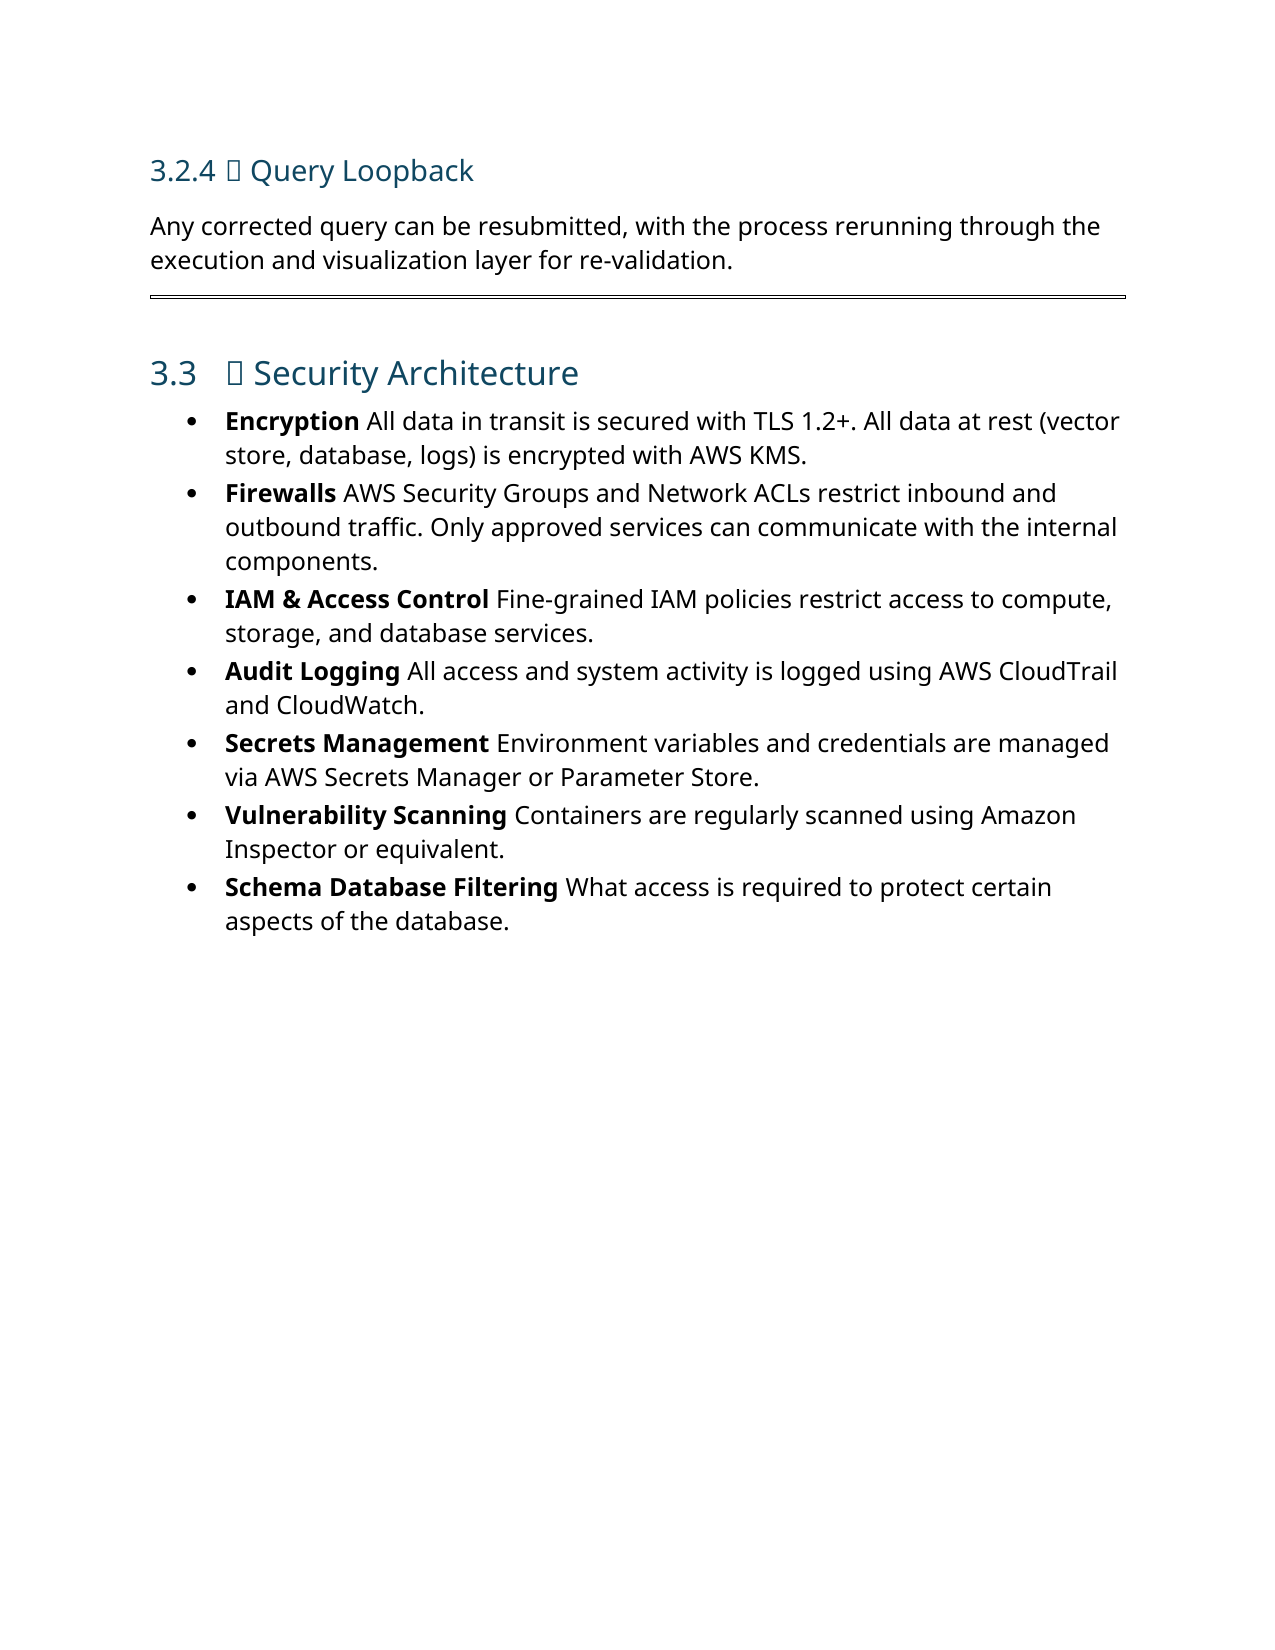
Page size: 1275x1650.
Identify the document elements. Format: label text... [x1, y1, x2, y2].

list Schema Database Filtering What access is required to protect certain aspects of the database. [187, 869, 1125, 937]
list Secrets Management Environment variables and credentials are managed via AWS Secrets Manager or Parameter Store. [187, 726, 1125, 794]
subtitle 3.3 🔐 Security Architecture [150, 350, 1125, 396]
list Audit Logging All access and system activity is logged using AWS CloudTrail and CloudWatch. [187, 654, 1125, 722]
text Any corrected query can be resubmitted, with the process rerunning through the execution and visualization layer for re-validation. [150, 208, 1125, 277]
list IAM & Access Control Fine-grained IAM policies restrict access to compute, storage, and database services. [187, 582, 1125, 650]
list Vulnerability Scanning Containers are regularly scanned using Amazon Inspector or equivalent. [187, 797, 1125, 866]
list Firewalls AWS Security Groups and Network ACLs restrict inbound and outbound traffic. Only approved services can communicate with the internal components. [187, 476, 1125, 578]
subtitle 3.2.4 🔁 Query Loopback [150, 150, 1125, 190]
list Encryption All data in transit is secured with TLS 1.2+. All data at rest (vector store, database, logs) is encrypted with AWS KMS. [187, 404, 1125, 472]
